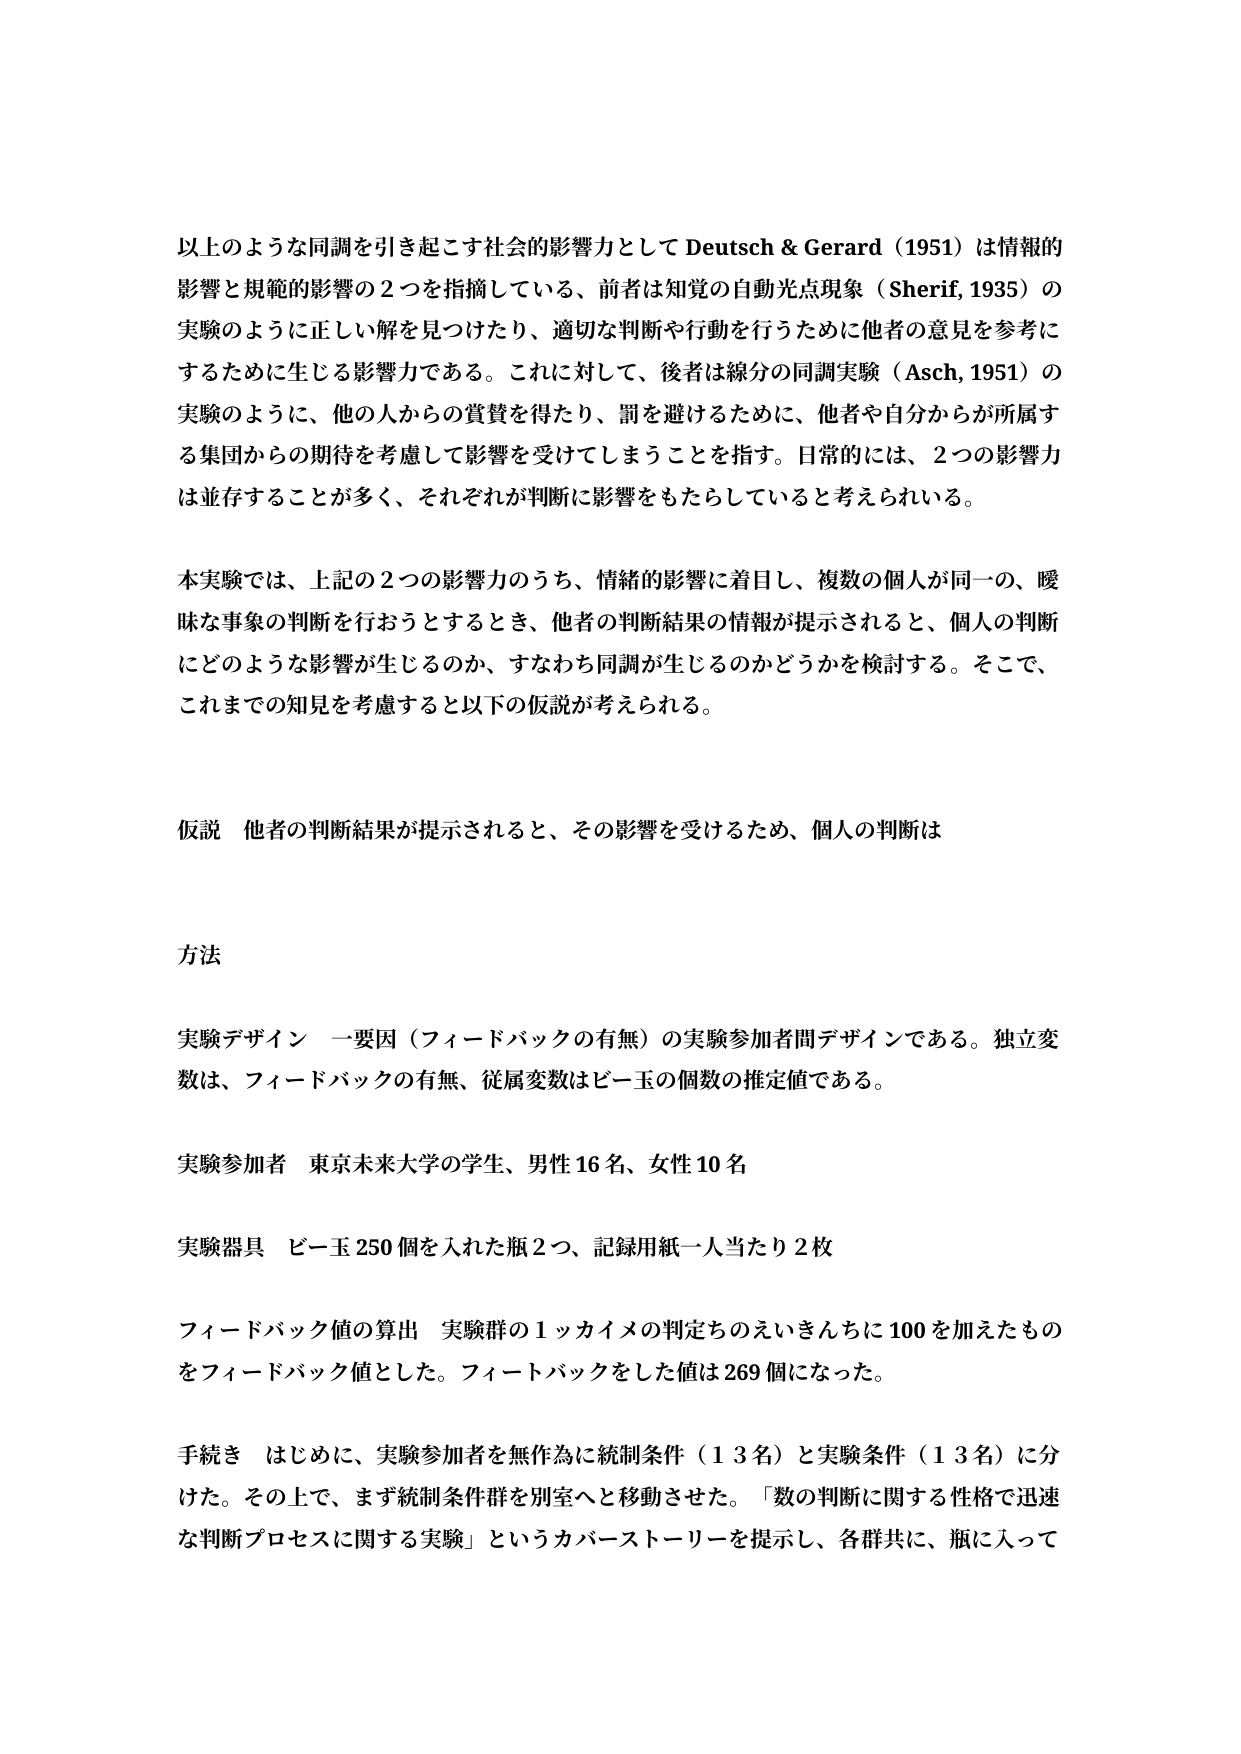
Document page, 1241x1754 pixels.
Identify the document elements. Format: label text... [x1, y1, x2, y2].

text 実験デザイン 一要因（フィードバックの有無）の実験参加者間デザインである。独立変数は、フィードバックの有無、従属変数はビー玉の個数の推定値である。 [177, 1017, 1063, 1100]
text 実験器具 ビー玉250個を入れた瓶２つ、記録用紙一人当たり２枚 [177, 1225, 1063, 1267]
text 仮説 他者の判断結果が提示されると、その影響を受けるため、個人の判断は [177, 808, 1063, 850]
text フィードバック値の算出 実験群の１ッカイメの判定ちのえいきんちに100を加えたものをフィードバック値とした。フィートバックをした値は269個になった。 [177, 1308, 1063, 1392]
text 以上のような同調を引き起こす社会的影響力としてDeutsch & Gerard（1951）は情報的影響と規範的影響の２つを指摘している、前者は知覚の自動光点現象（Sherif, 1935）の実験のように正しい解を見つけたり、適切な判断や行動を行うために他者の意見を参考にするために生じる影響力である。これに対して、後者は線分の同調実験（Asch, 1951）の実験のように、他の人からの賞賛を得たり、罰を避けるために、他者や自分からが所属する集団からの期待を考慮して影響を受けてしまうことを指す。日常的には、２つの影響力は並存することが多く、それぞれが判断に影響をもたらしていると考えられいる。 [177, 225, 1063, 517]
text 実験参加者 東京未来大学の学生、男性16名、女性10名 [177, 1142, 1063, 1183]
text 本実験では、上記の２つの影響力のうち、情緒的影響に着目し、複数の個人が同一の、曖昧な事象の判断を行おうとするとき、他者の判断結果の情報が提示されると、個人の判断にどのような影響が生じるのか、すなわち同調が生じるのかどうかを検討する。そこで、これまでの知見を考慮すると以下の仮説が考えられる。 [177, 558, 1063, 725]
text 方法 [177, 933, 1063, 975]
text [177, 1433, 1063, 1558]
